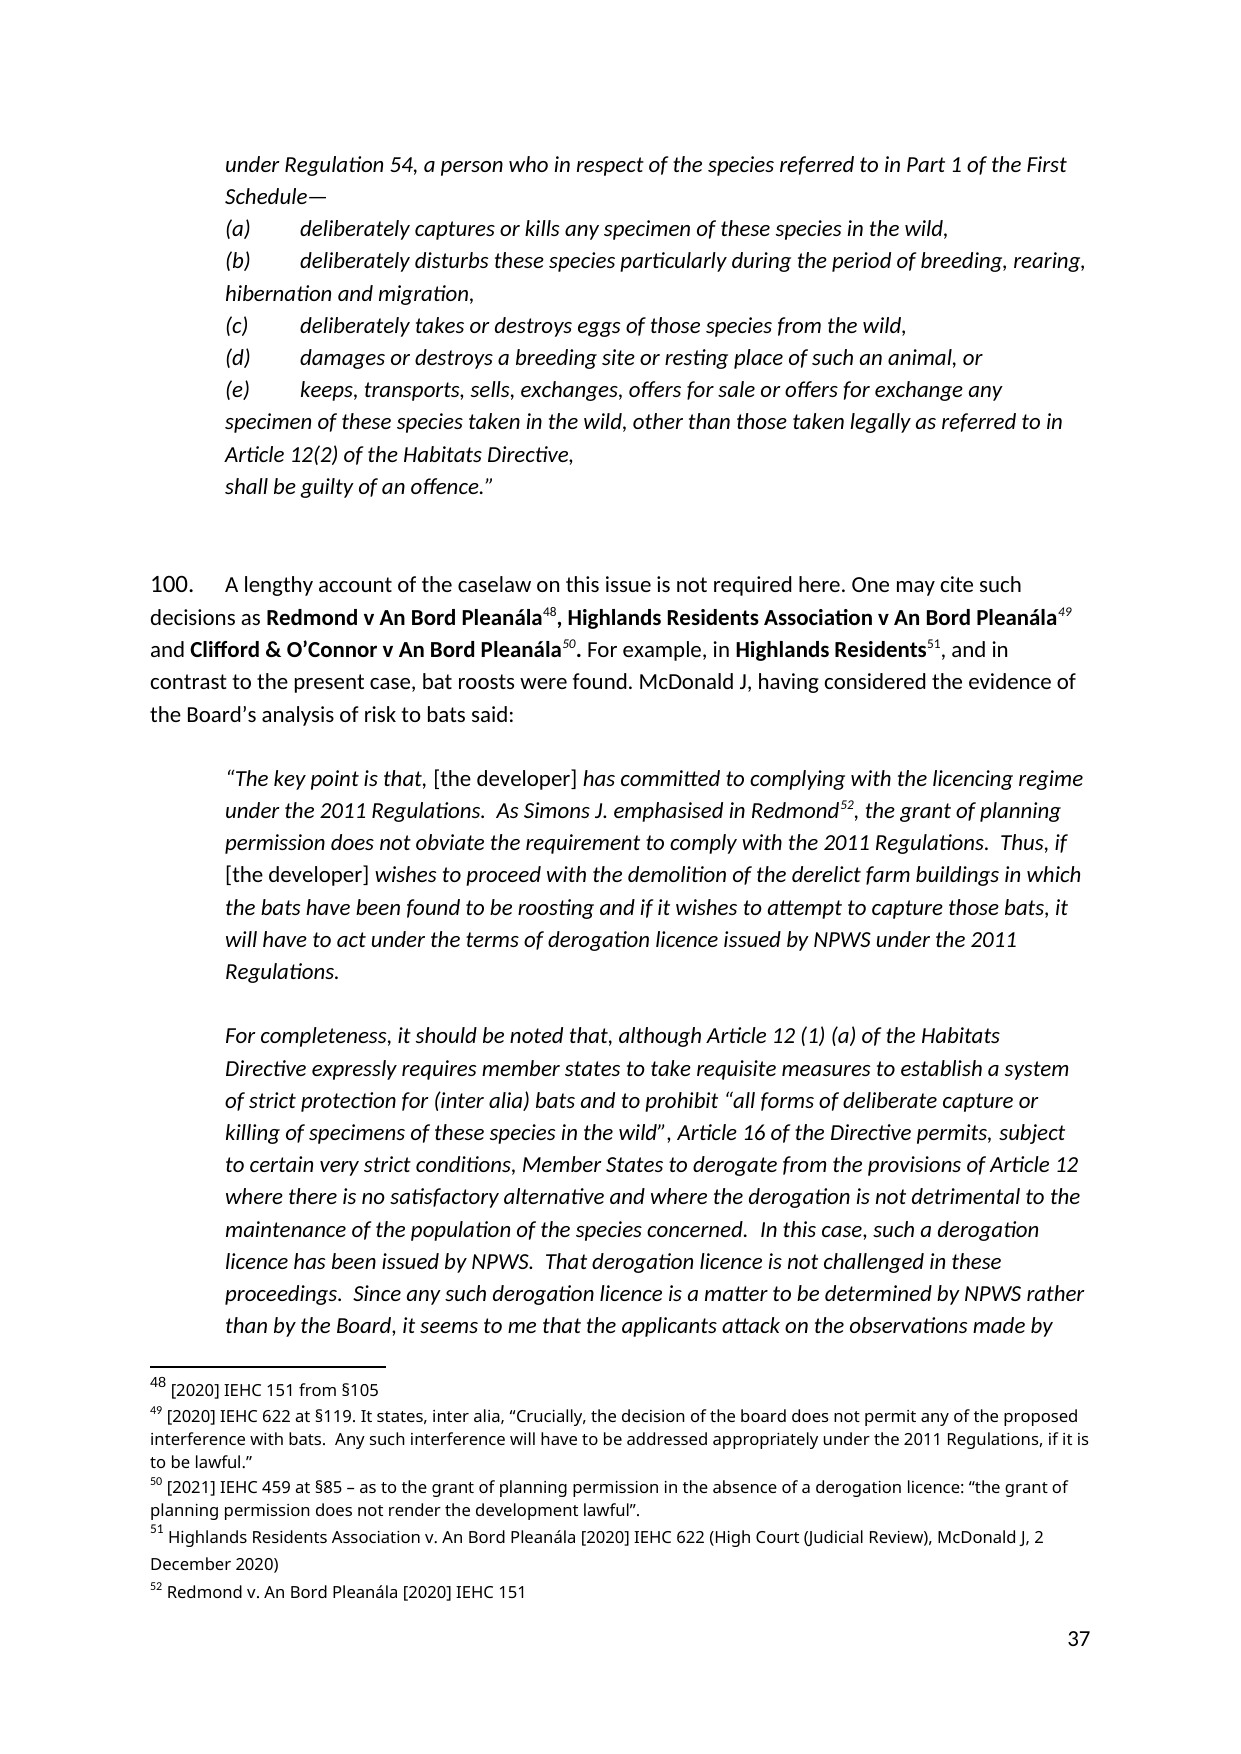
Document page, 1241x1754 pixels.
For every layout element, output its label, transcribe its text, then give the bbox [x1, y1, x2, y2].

text (c) deliberately takes or destroys eggs of those species from the wild, [225, 311, 1090, 339]
text “The key point is that, [the developer] has committed to complying with the licencing regime under the 2011 Regulations. As Simons J. emphasised in Redmond, the grant of planning permission does not obviate the requirement to comply with the 2011 Regulations. Thus, if [the developer] wishes to proceed with the demolition of the derelict farm buildings in which the bats have been found to be roosting and if it wishes to attempt to capture those bats, it will have to act under the terms of derogation licence issued by NPWS under the 2011 Regulations. [225, 764, 1090, 985]
text (e) keeps, transports, sells, exchanges, offers for sale or offers for exchange any specimen of these species taken in the wild, other than those taken legally as referred to in Article 12(2) of the Habitats Directive, [225, 375, 1090, 468]
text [225, 150, 1090, 210]
text (b) deliberately disturbs these species particularly during the period of breeding, rearing, hibernation and migration, [225, 247, 1090, 307]
text shall be guilty of an offence.” [225, 472, 1090, 500]
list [225, 1022, 1090, 1339]
list A lengthy account of the caselaw on this issue is not required here. One may cite such decisions as Redmond v An Bord Pleanála, Highlands Residents Association v An Bord Pleanála and Clifford & O’Connor v An Bord Pleanála. For example, in Highlands Residents, and in contrast to the present case, bat roosts were found. McDonald J, having considered the evidence of the Board’s analysis of risk to bats said: [150, 568, 1090, 728]
text (a) deliberately captures or kills any specimen of these species in the wild, [225, 214, 1090, 242]
text (d) damages or destroys a breeding site or resting place of such an animal, or [225, 343, 1090, 371]
